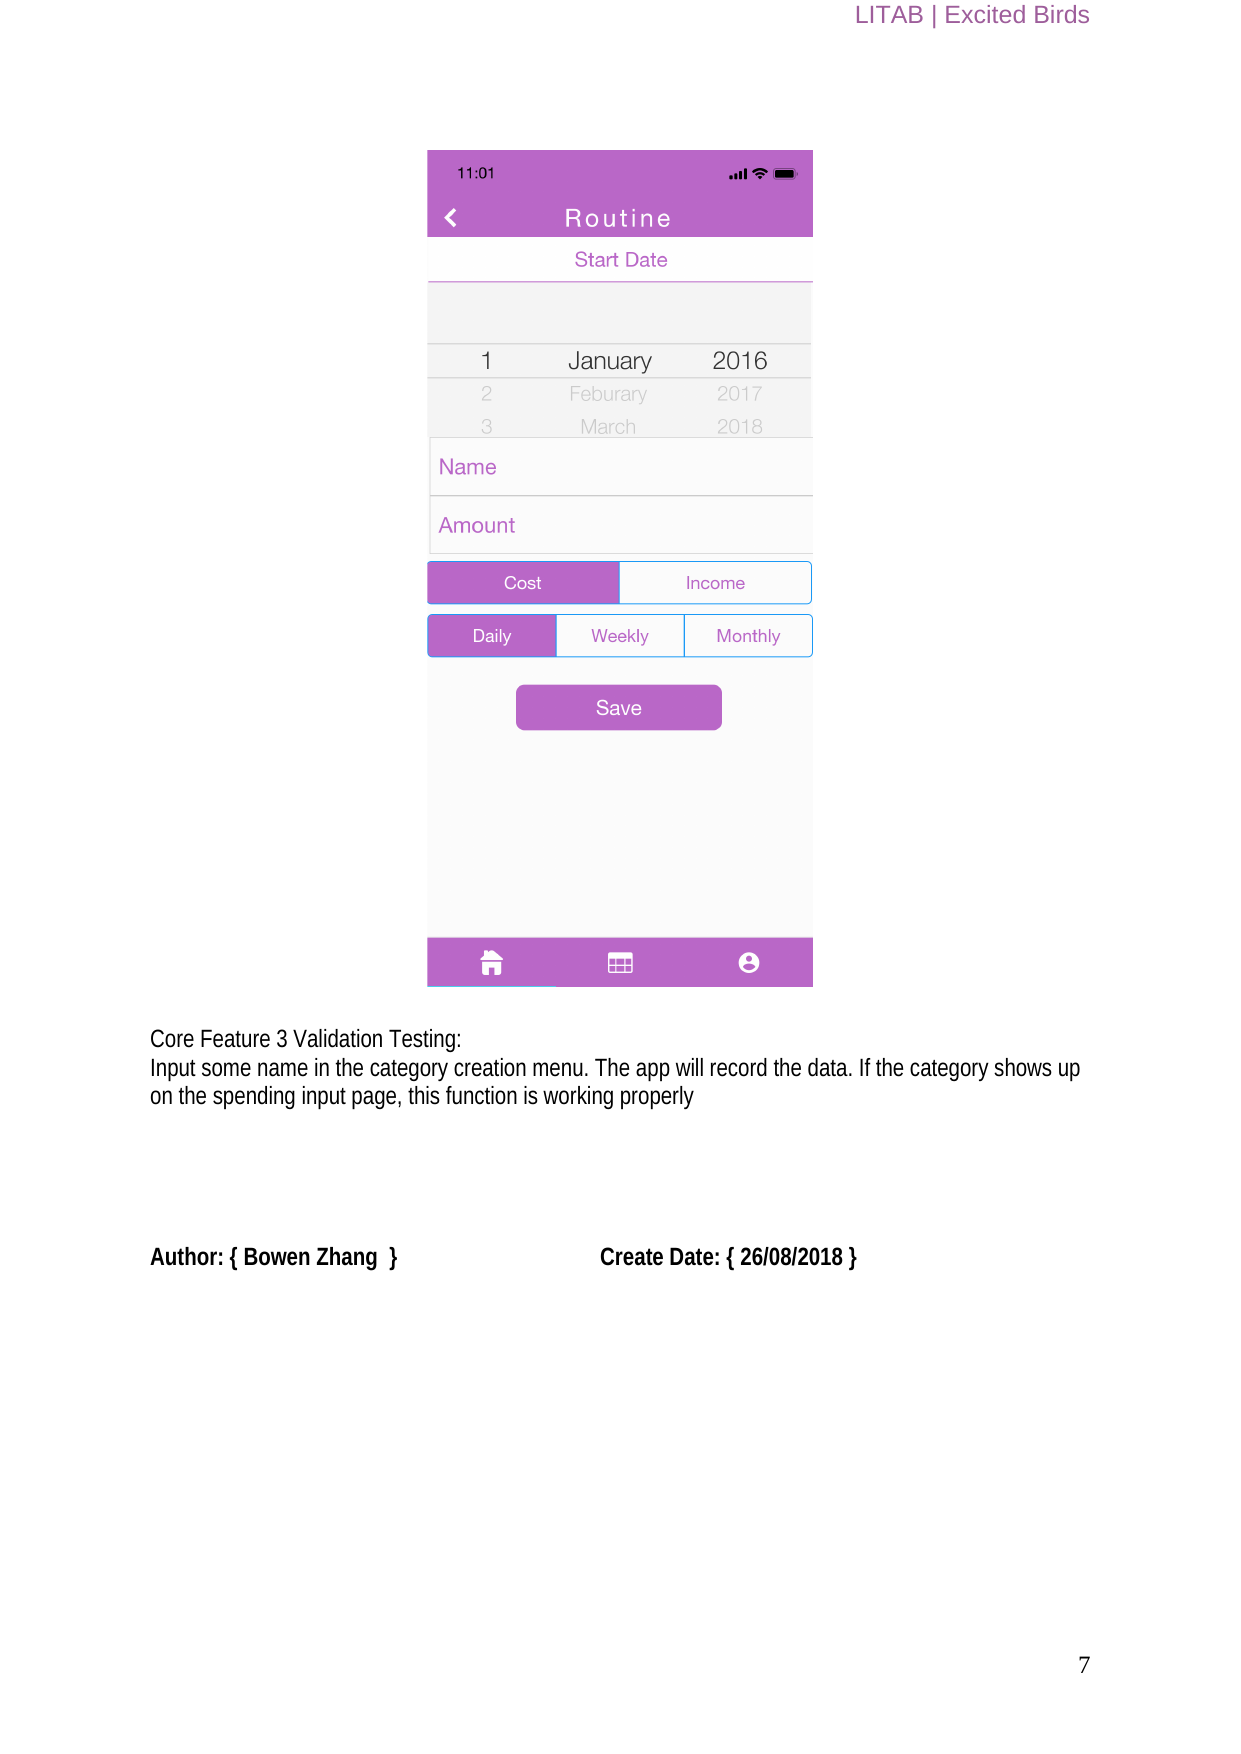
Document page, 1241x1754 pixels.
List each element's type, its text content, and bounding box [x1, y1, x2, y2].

picture [427, 150, 813, 987]
text Input some name in the category creation menu. The app will record the data. If the category shows up on the spending input page, this function is working properly [150, 1052, 1090, 1110]
text Author: { Bowen Zhang } Create Date: { 26/08/2018 } [150, 1241, 1090, 1270]
text Core Feature 3 Validation Testing: [150, 1024, 1090, 1052]
